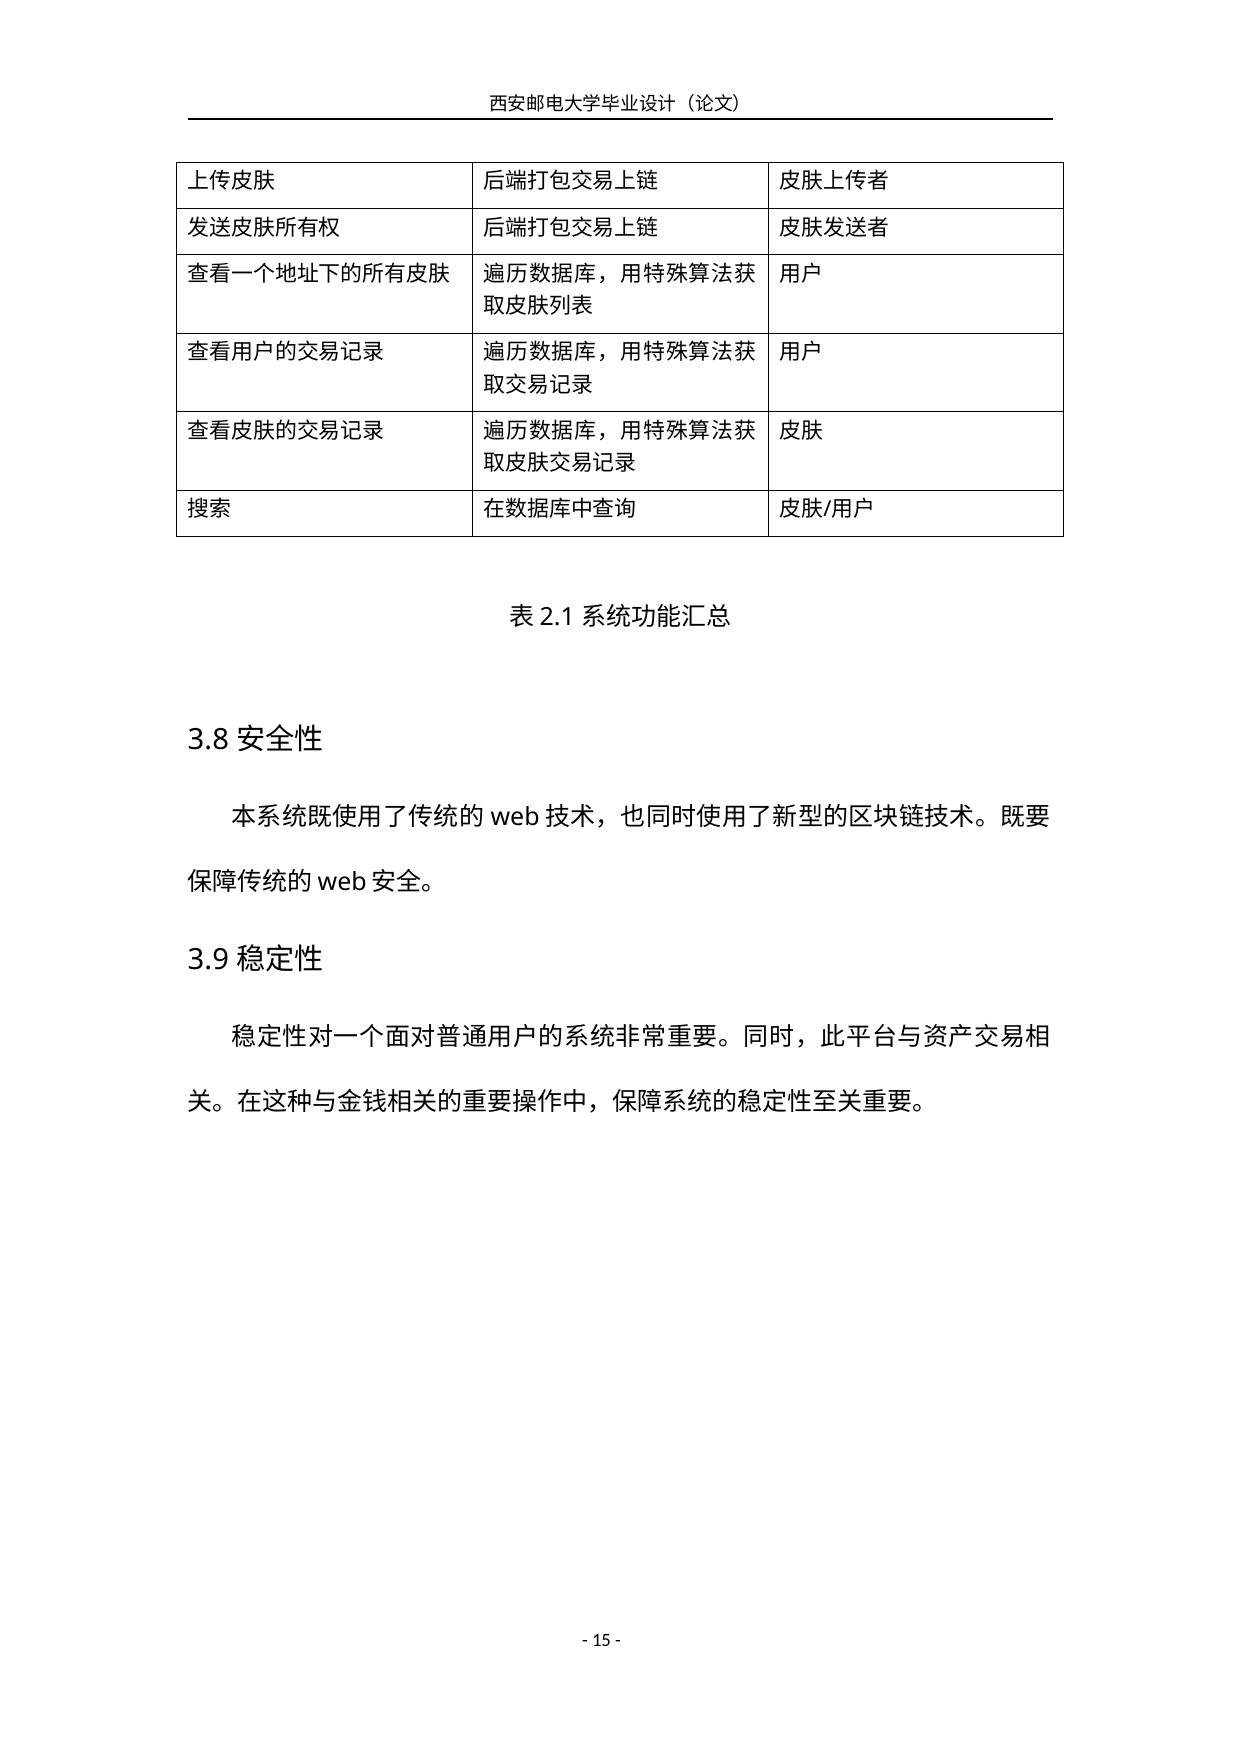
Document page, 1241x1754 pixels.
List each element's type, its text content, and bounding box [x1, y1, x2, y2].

table_cell 上传皮肤 [177, 163, 472, 208]
table_cell 遍历数据库，用特殊算法获取皮肤交易记录 [473, 412, 768, 490]
table_cell 后端打包交易上链 [473, 209, 768, 254]
table_cell 皮肤上传者 [769, 163, 1063, 208]
text 稳定性对一个面对普通用户的系统非常重要。同时，此平台与资产交易相关。在这种与金钱相关的重要操作中，保障系统的稳定性至关重要。 [187, 1002, 1053, 1132]
table_cell 查看一个地址下的所有皮肤 [177, 255, 472, 333]
table_cell 用户 [769, 334, 1063, 411]
table_cell 后端打包交易上链 [473, 163, 768, 208]
text 表2.1 系统功能汇总 [187, 582, 1053, 647]
table_cell 用户 [769, 255, 1063, 333]
table_cell 皮肤 [769, 412, 1063, 490]
table_cell 查看皮肤的交易记录 [177, 412, 472, 490]
table_cell 皮肤发送者 [769, 209, 1063, 254]
table_cell 遍历数据库，用特殊算法获取皮肤列表 [473, 255, 768, 333]
table_cell 在数据库中查询 [473, 491, 768, 536]
table_cell 查看用户的交易记录 [177, 334, 472, 411]
text 3.8 安全性 [187, 704, 1053, 769]
table_cell 发送皮肤所有权 [177, 209, 472, 254]
table_cell 遍历数据库，用特殊算法获取交易记录 [473, 334, 768, 411]
text 本系统既使用了传统的web技术，也同时使用了新型的区块链技术。既要保障传统的web安全。 [187, 782, 1053, 912]
table_cell 搜索 [177, 491, 472, 536]
table_cell 皮肤/用户 [769, 491, 1063, 536]
text 3.9 稳定性 [187, 924, 1053, 989]
